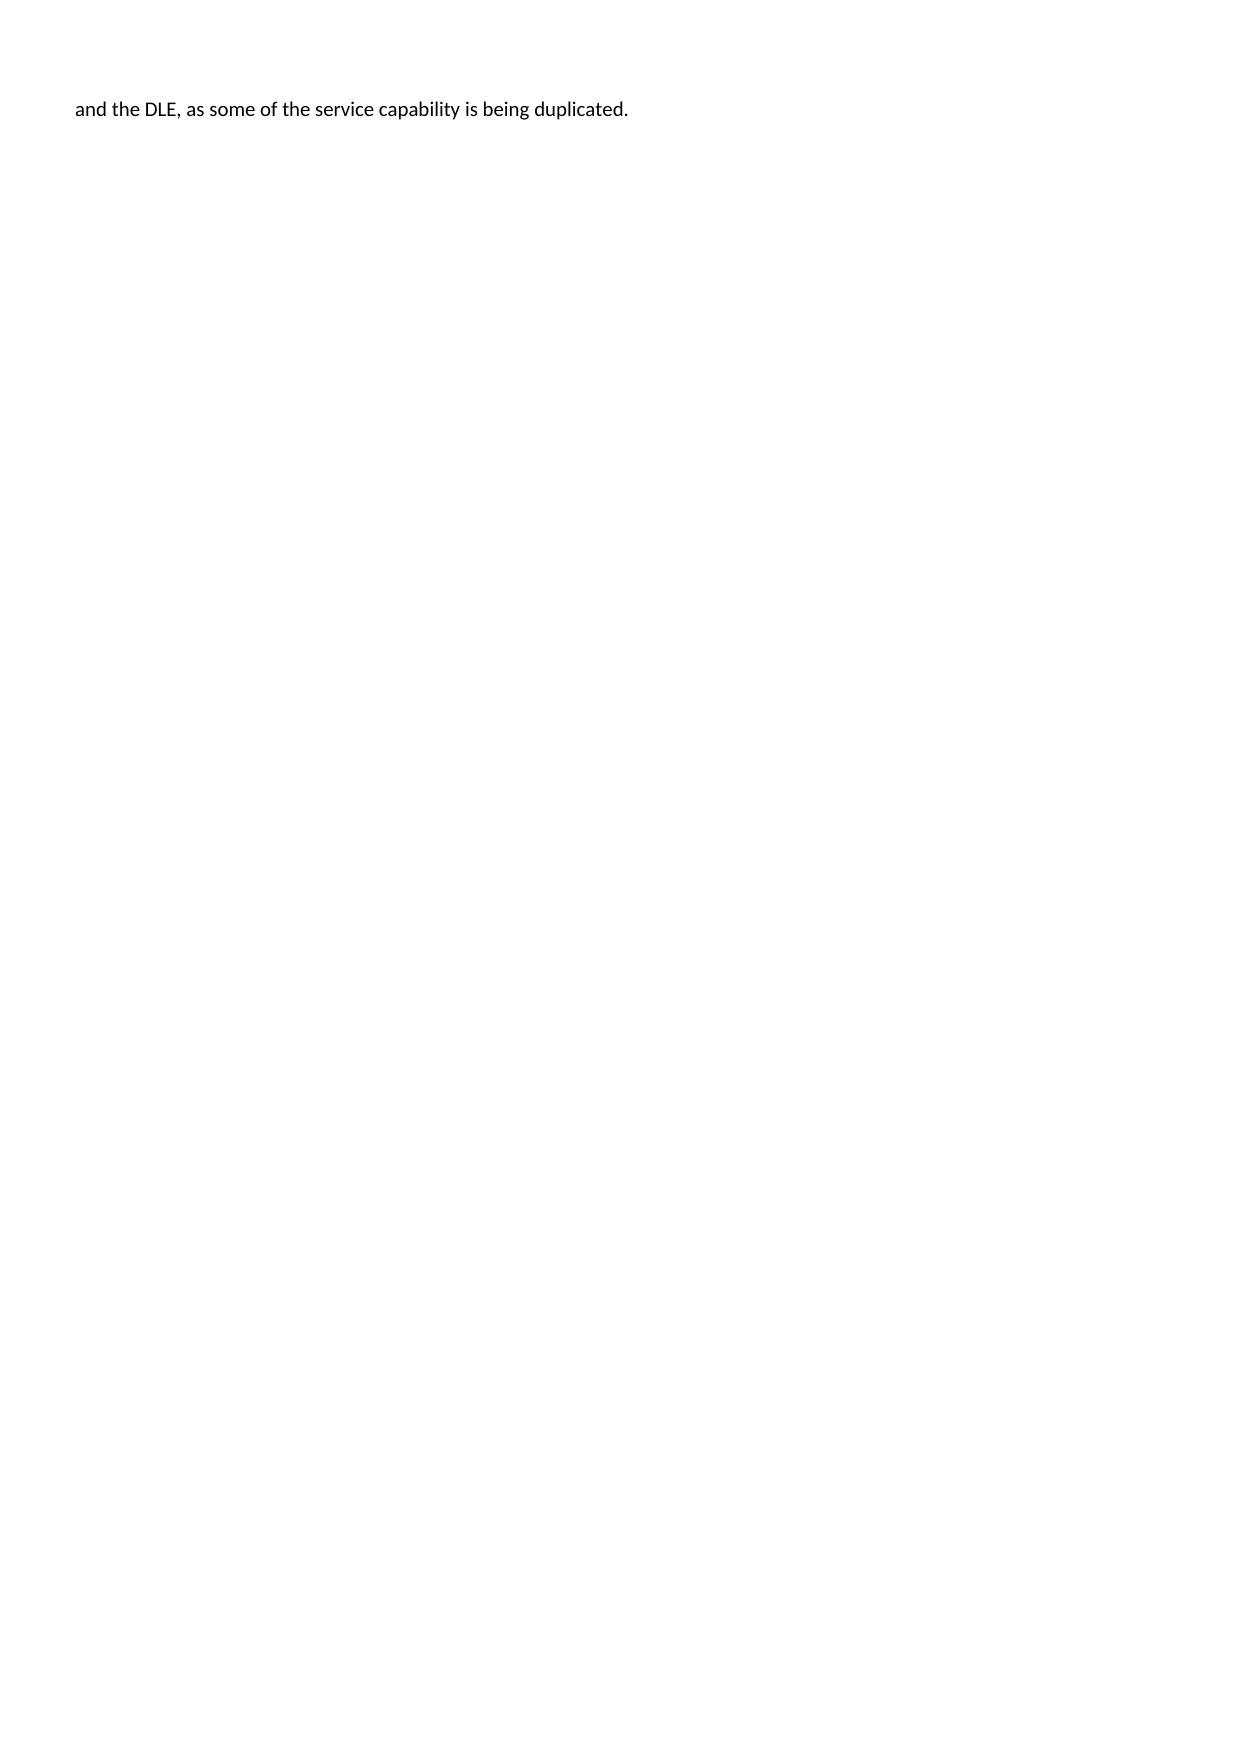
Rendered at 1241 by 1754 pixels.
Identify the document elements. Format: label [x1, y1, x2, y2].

text [75, 96, 1163, 121]
